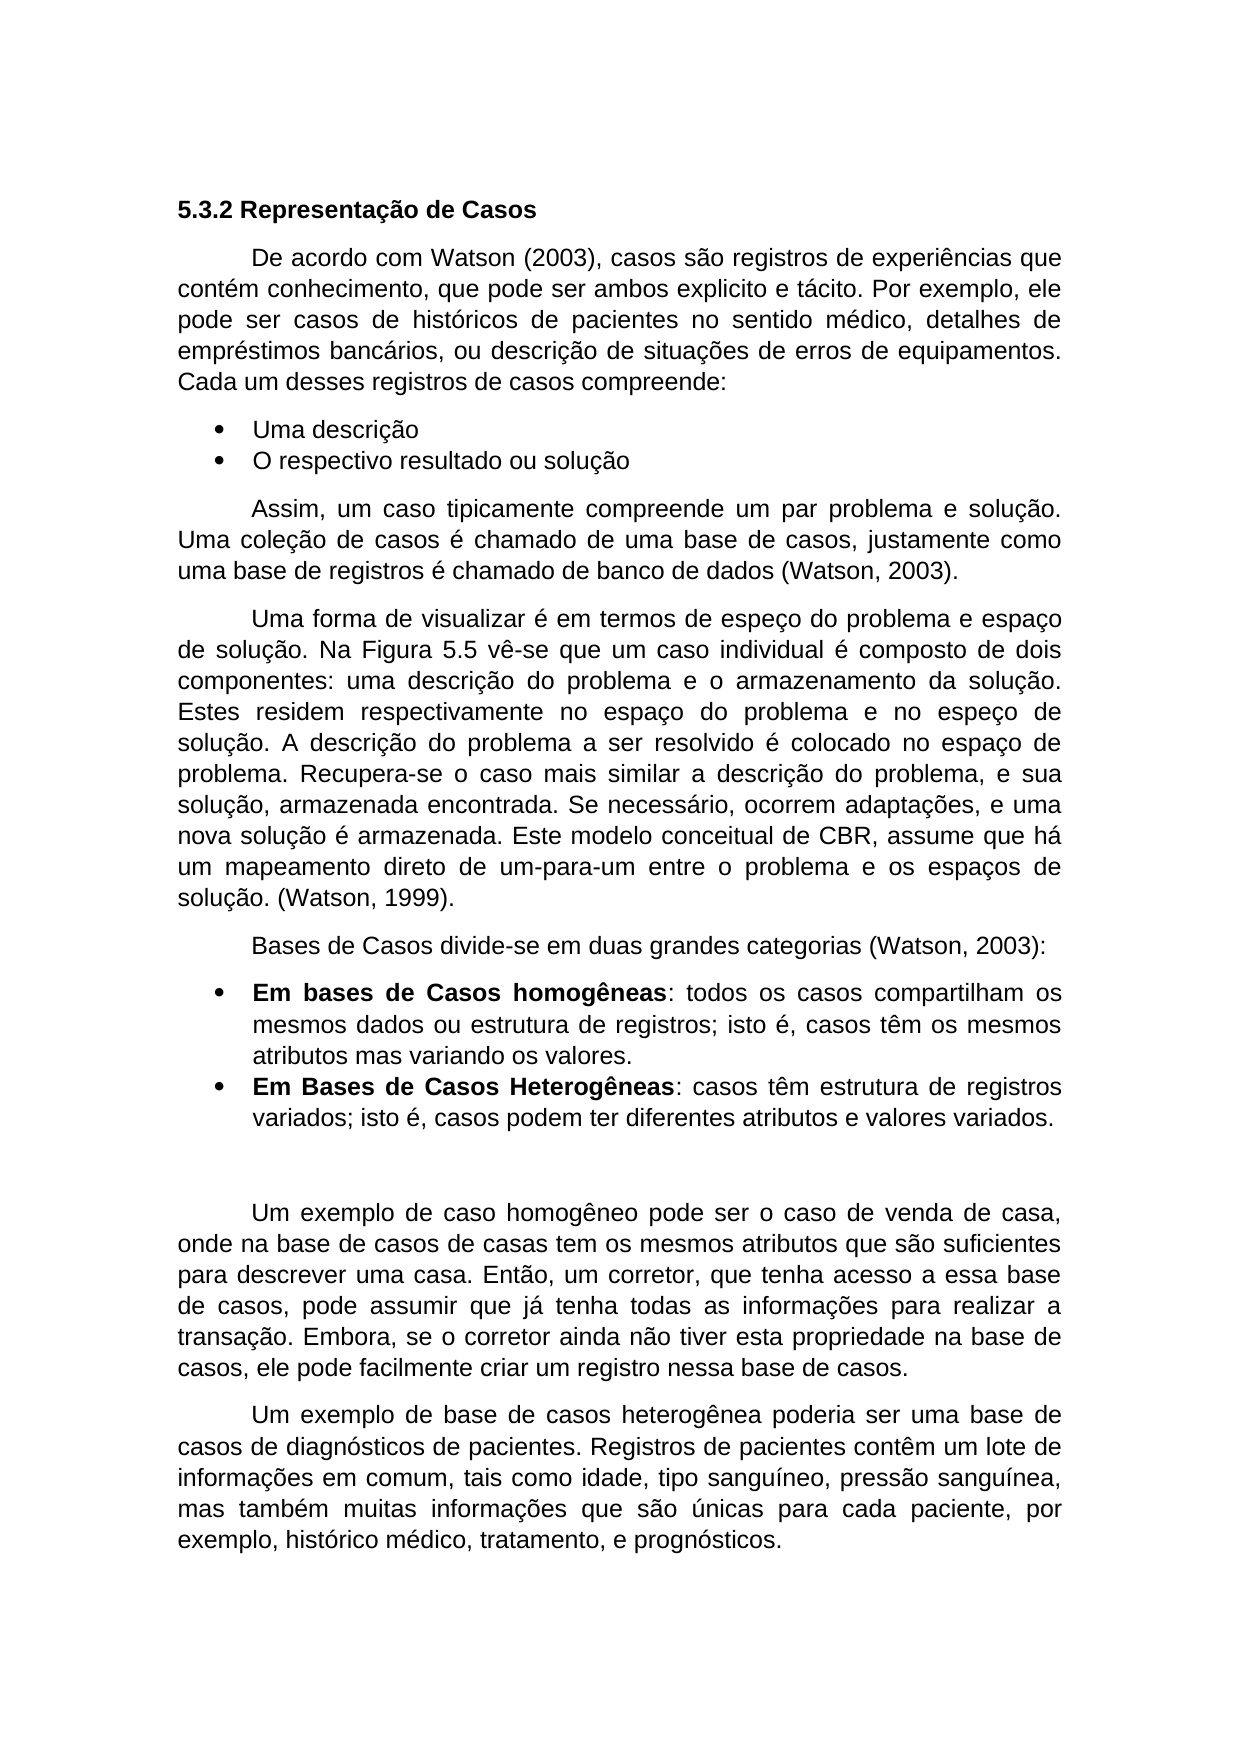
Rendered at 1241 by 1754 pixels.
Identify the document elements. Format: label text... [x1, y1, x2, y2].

list Uma descrição [215, 415, 1063, 444]
text De acordo com Watson (2003), casos são registros de experiências que contém conhecimento, que pode ser ambos explicito e tácito. Por exemplo, ele pode ser casos de históricos de pacientes no sentido médico, detalhes de empréstimos bancários, ou descrição de situações de erros de equipamentos. Cada um desses registros de casos compreende: [177, 243, 1063, 396]
text 5.3.2 Representação de Casos [177, 195, 1063, 224]
list Em Bases de Casos Heterogêneas: casos têm estrutura de registros variados; isto é, casos podem ter diferentes atributos e valores variados. [215, 1072, 1063, 1132]
list Em bases de Casos homogêneas: todos os casos compartilham os mesmos dados ou estrutura de registros; isto é, casos têm os mesmos atributos mas variando os valores. [215, 978, 1063, 1069]
text Assim, um caso tipicamente compreende um par problema e solução. Uma coleção de casos é chamado de uma base de casos, justamente como uma base de registros é chamado de banco de dados (Watson, 2003). [177, 494, 1063, 585]
list O respectivo resultado ou solução [215, 446, 1063, 475]
text Bases de Casos divide-se em duas grandes categorias (Watson, 2003): [177, 931, 1063, 959]
text Uma forma de visualizar é em termos de espeço do problema e espaço de solução. Na Figura 5.5 vê-se que um caso individual é composto de dois componentes: uma descrição do problema e o armazenamento da solução. Estes residem respectivamente no espaço do problema e no espeço de solução. A descrição do problema a ser resolvido é colocado no espaço de problema. Recupera-se o caso mais similar a descrição do problema, e sua solução, armazenada encontrada. Se necessário, ocorrem adaptações, e uma nova solução é armazenada. Este modelo conceitual de CBR, assume que há um mapeamento direto de um-para-um entre o problema e os espaços de solução. (Watson, 1999). [177, 604, 1063, 912]
text Um exemplo de base de casos heterogênea poderia ser uma base de casos de diagnósticos de pacientes. Registros de pacientes contêm um lote de informações em comum, tais como idade, tipo sanguíneo, pressão sanguínea, mas também muitas informações que são únicas para cada paciente, por exemplo, histórico médico, tratamento, e prognósticos. [177, 1400, 1063, 1553]
text Um exemplo de caso homogêneo pode ser o caso de venda de casa, onde na base de casos de casas tem os mesmos atributos que são suficientes para descrever uma casa. Então, um corretor, que tenha acesso a essa base de casos, pode assumir que já tenha todas as informações para realizar a transação. Embora, se o corretor ainda não tiver esta propriedade na base de casos, ele pode facilmente criar um registro nessa base de casos. [177, 1197, 1063, 1381]
